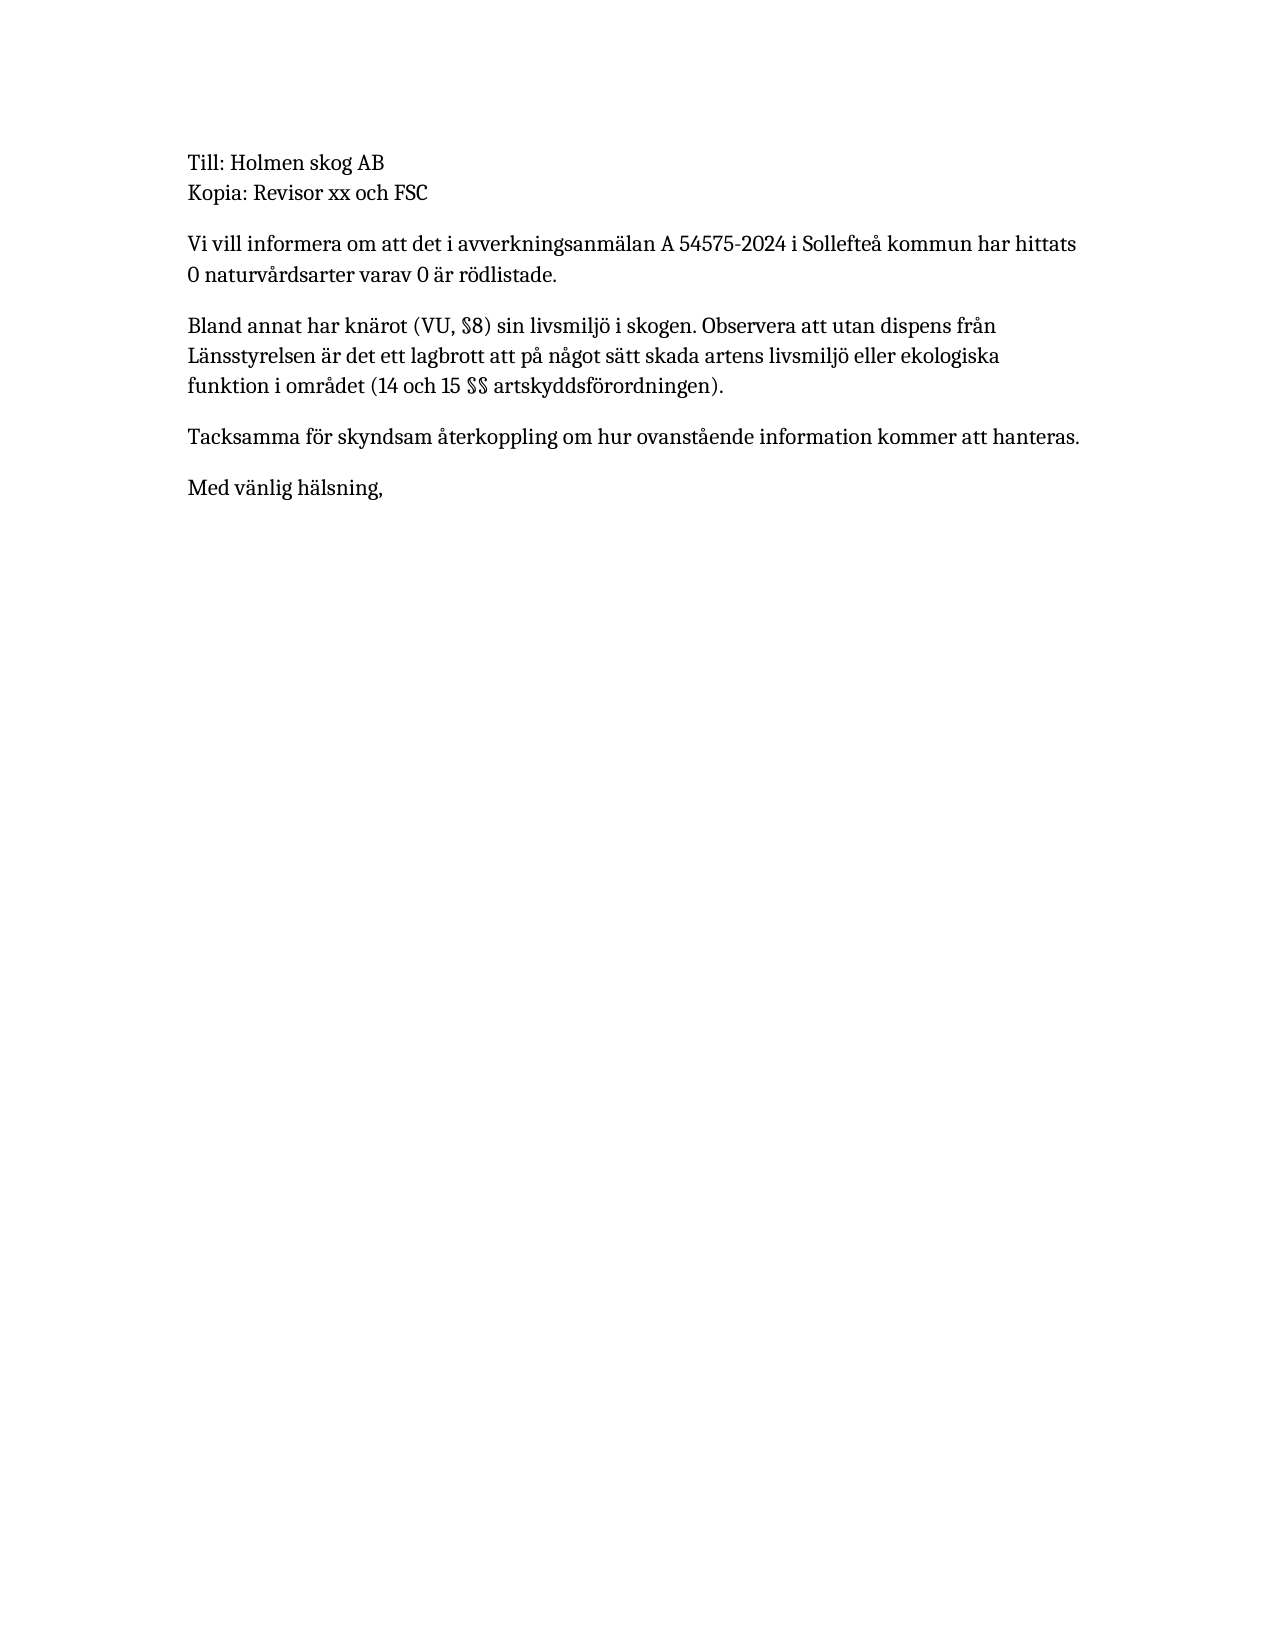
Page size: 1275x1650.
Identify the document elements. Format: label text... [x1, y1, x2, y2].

text Bland annat har knärot (VU, §8) sin livsmiljö i skogen. Observera att utan dispens från Länsstyrelsen är det ett lagbrott att på något sätt skada artens livsmiljö eller ekologiska funktion i området (14 och 15 §§ artskyddsförordningen). [187, 312, 1087, 399]
text Vi vill informera om att det i avverkningsanmälan A 54575-2024 i Sollefteå kommun har hittats 0 naturvårdsarter varav 0 är rödlistade. [187, 231, 1087, 288]
text Tacksamma för skyndsam återkoppling om hur ovanstående information kommer att hanteras. [187, 424, 1087, 450]
text Till: Holmen skog AB Kopia: Revisor xx och FSC [187, 150, 1087, 207]
text Med vänlig hälsning, [187, 475, 1087, 532]
